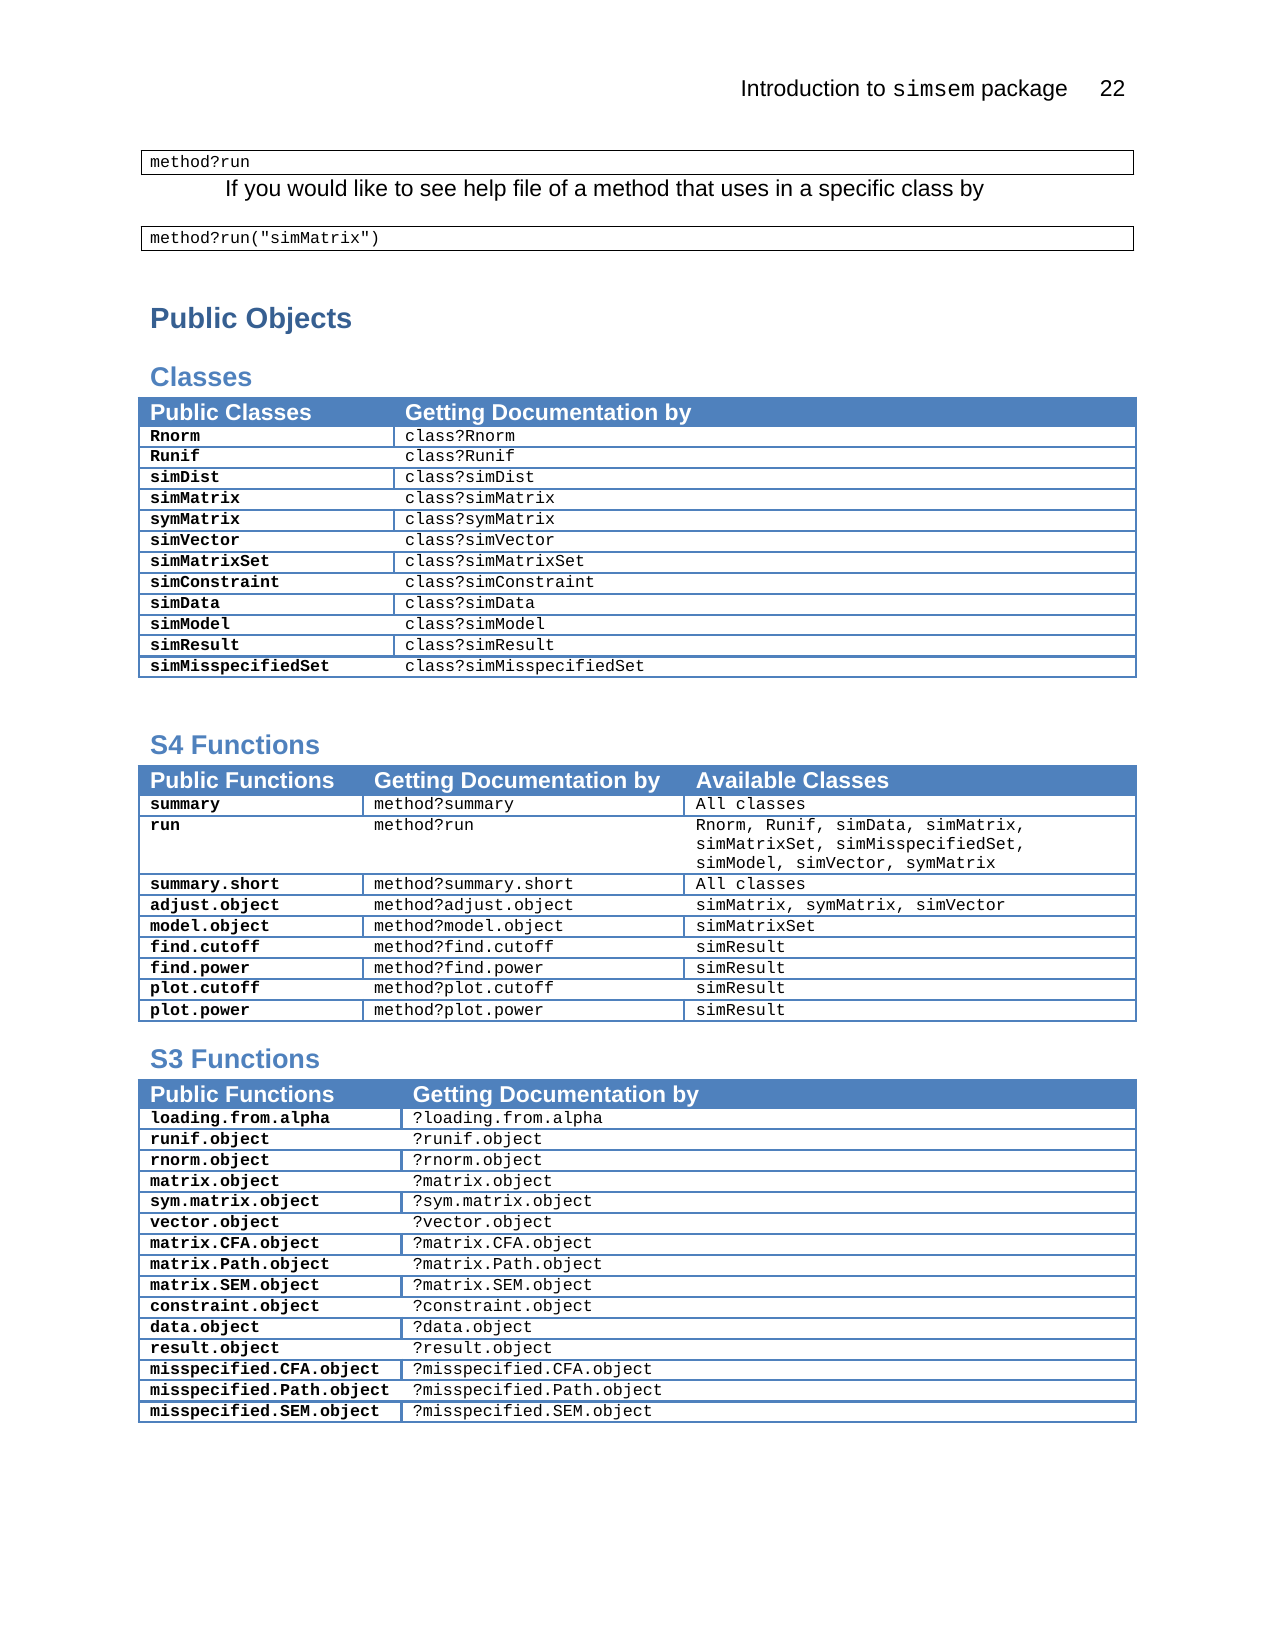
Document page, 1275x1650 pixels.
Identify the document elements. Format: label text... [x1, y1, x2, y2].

text If you would like to see help file of a method that uses in a specific class by [150, 175, 1125, 201]
table_cell ?matrix.Path.object [401, 1256, 1135, 1275]
table_cell simResult [140, 636, 393, 655]
table_cell method?find.power [364, 959, 683, 978]
table_cell ?sym.matrix.object [403, 1193, 1135, 1212]
table_cell adjust.object [140, 896, 363, 915]
table_cell Rnorm [140, 427, 393, 446]
table_cell simResult [684, 938, 1135, 957]
table_cell matrix.CFA.object [140, 1235, 400, 1254]
table_cell simModel [140, 616, 394, 634]
table_cell ?runif.object [401, 1130, 1135, 1149]
subtitle Public Objects [150, 301, 1125, 335]
table_cell class?simVector [394, 532, 1135, 551]
table_cell misspecified.Path.object [140, 1381, 401, 1400]
table_cell loading.from.alpha [140, 1109, 400, 1128]
table_cell matrix.Path.object [140, 1256, 401, 1275]
table_cell Runif [140, 448, 394, 467]
table_cell simMatrixSet [685, 917, 1135, 936]
table_cell data.object [140, 1319, 400, 1337]
table_header Public Functions [140, 768, 363, 794]
table_cell find.power [140, 959, 362, 978]
table_cell method?plot.cutoff [363, 980, 684, 999]
table_cell plot.power [140, 1001, 362, 1020]
table_cell simResult [685, 1001, 1135, 1020]
table_cell rnorm.object [140, 1151, 400, 1170]
table_cell method?adjust.object [363, 896, 684, 915]
subtitle Classes [150, 361, 1125, 392]
table_cell method?model.object [364, 917, 683, 936]
table_cell ?misspecified.Path.object [401, 1381, 1135, 1400]
table_cell class?simDist [395, 469, 1135, 488]
table_cell class?Rnorm [395, 427, 1135, 446]
table_cell symMatrix [140, 511, 393, 530]
text method?run [142, 151, 1133, 174]
table_cell find.cutoff [140, 938, 363, 957]
table_cell plot.cutoff [140, 980, 363, 999]
table_cell ?result.object [401, 1340, 1135, 1358]
table_cell class?Runif [394, 448, 1135, 467]
table_cell misspecified.SEM.object [140, 1403, 400, 1421]
table_cell method?summary.short [364, 875, 683, 894]
table_cell simDist [140, 469, 393, 488]
subtitle S4 Functions [150, 729, 1125, 761]
table_cell method?plot.power [364, 1001, 683, 1020]
table_cell simData [140, 595, 393, 613]
table_cell sym.matrix.object [140, 1193, 400, 1212]
table_cell ?matrix.SEM.object [403, 1277, 1135, 1296]
table_cell class?simMatrixSet [395, 553, 1135, 572]
table_cell simMatrix [140, 490, 394, 509]
table_cell constraint.object [140, 1298, 401, 1317]
table_cell simMatrixSet [140, 553, 393, 572]
table_cell misspecified.CFA.object [140, 1361, 400, 1379]
table_cell model.object [140, 917, 362, 936]
table_cell All classes [685, 796, 1135, 815]
table_cell class?simData [395, 595, 1135, 613]
table_cell ?rnorm.object [403, 1151, 1135, 1170]
table_cell summary [140, 796, 362, 815]
table_header Getting Documentation by [363, 768, 684, 794]
table_cell result.object [140, 1340, 401, 1358]
table_cell simResult [685, 959, 1135, 978]
subtitle S3 Functions [150, 1043, 1125, 1074]
table_cell simResult [684, 980, 1135, 999]
table_cell vector.object [140, 1214, 401, 1233]
text method?run("simMatrix") [142, 227, 1133, 250]
table_header Public Functions [140, 1081, 401, 1107]
table_cell simMatrix, symMatrix, simVector [684, 896, 1135, 915]
table_cell ?vector.object [401, 1214, 1135, 1233]
table_cell simMisspecifiedSet [140, 658, 394, 676]
table_cell class?simResult [395, 636, 1135, 655]
table_cell Rnorm, Runif, simData, simMatrix, simMatrixSet, simMisspecifiedSet, simModel, simVector, symMatrix [684, 817, 1135, 873]
table_header Getting Documentation by [394, 399, 1135, 425]
table_cell class?simMisspecifiedSet [394, 658, 1135, 676]
table_cell class?simConstraint [394, 574, 1135, 592]
table_cell class?simMatrix [394, 490, 1135, 509]
table_cell simVector [140, 532, 394, 551]
table_header Getting Documentation by [401, 1081, 1135, 1107]
table_header Public Classes [140, 399, 394, 425]
table_cell class?simModel [394, 616, 1135, 634]
table_cell method?summary [364, 796, 683, 815]
table_cell summary.short [140, 875, 362, 894]
table_cell method?find.cutoff [363, 938, 684, 957]
table_cell class?symMatrix [395, 511, 1135, 530]
table_cell ?loading.from.alpha [403, 1109, 1135, 1128]
table_cell matrix.object [140, 1172, 401, 1191]
table_cell ?matrix.object [401, 1172, 1135, 1191]
table_cell All classes [685, 875, 1135, 894]
table_cell ?matrix.CFA.object [403, 1235, 1135, 1254]
table_cell method?run [363, 817, 684, 873]
table_cell matrix.SEM.object [140, 1277, 400, 1296]
table_cell runif.object [140, 1130, 401, 1149]
table_cell run [140, 817, 363, 873]
table_cell ?misspecified.CFA.object [403, 1361, 1135, 1379]
table_cell ?misspecified.SEM.object [403, 1403, 1135, 1421]
table_cell ?constraint.object [401, 1298, 1135, 1317]
table_header Available Classes [684, 768, 1135, 794]
table_cell ?data.object [403, 1319, 1135, 1337]
table_cell simConstraint [140, 574, 394, 592]
